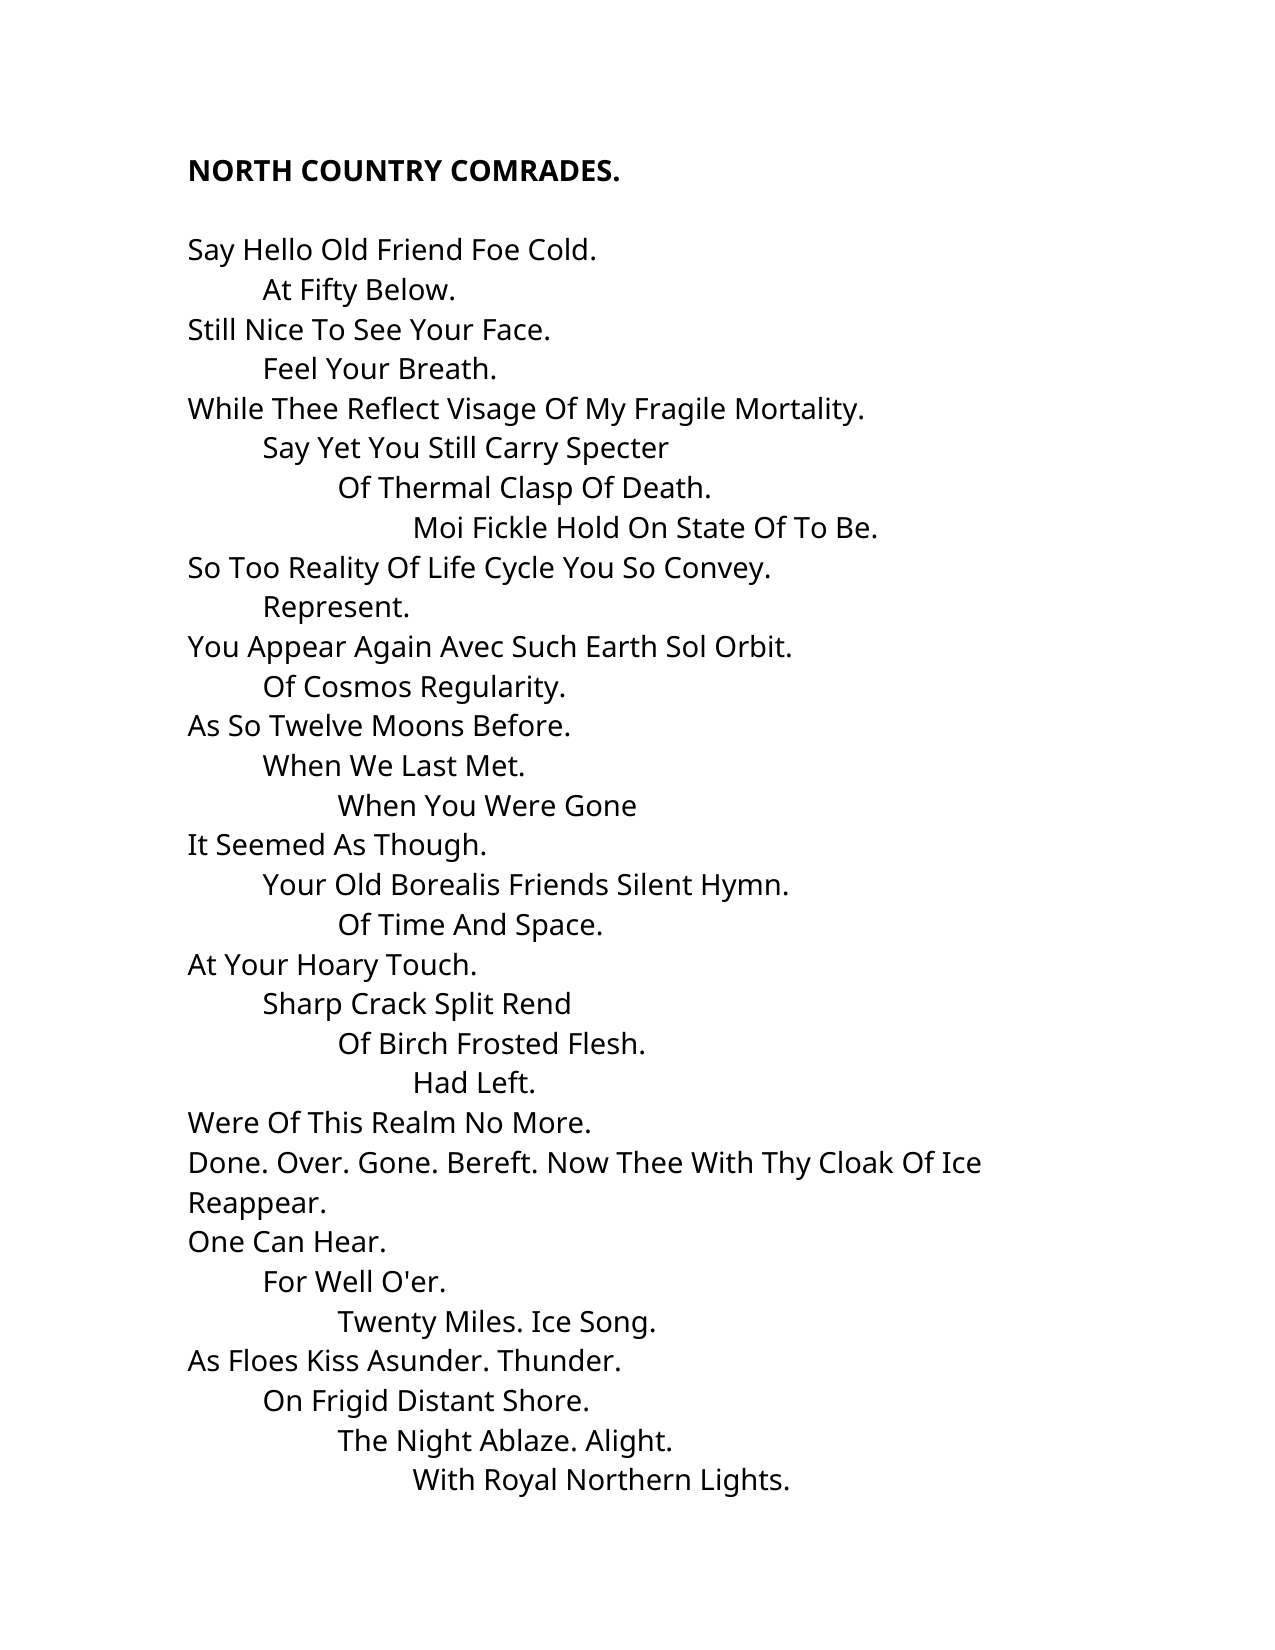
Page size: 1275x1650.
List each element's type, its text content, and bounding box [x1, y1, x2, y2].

text Say Hello Old Friend Foe Cold. [187, 229, 1087, 269]
text Of Thermal Clasp Of Death. [262, 467, 1087, 507]
text Sharp Crack Split Rend [187, 983, 1087, 1023]
text Twenty Miles. Ice Song. [262, 1301, 1087, 1341]
text With Royal Northern Lights. [337, 1460, 1087, 1499]
text Had Left. [337, 1063, 1087, 1102]
text Represent. [187, 587, 1087, 626]
text Of Time And Space. [262, 904, 1087, 944]
text As So Twelve Moons Before. [187, 706, 1087, 745]
text As Floes Kiss Asunder. Thunder. [187, 1341, 1087, 1380]
text At Fifty Below. [187, 269, 1087, 309]
text Were Of This Realm No More. [187, 1102, 1087, 1142]
text Still Nice To See Your Face. [187, 309, 1087, 348]
text So Too Reality Of Life Cycle You So Convey. [187, 547, 1087, 587]
text Say Yet You Still Carry Specter [187, 428, 1087, 467]
text On Frigid Distant Shore. [187, 1380, 1087, 1420]
text The Night Ablaze. Alight. [262, 1420, 1087, 1460]
text Done. Over. Gone. Bereft. Now Thee With Thy Cloak Of Ice Reappear. [187, 1142, 1087, 1222]
text When We Last Met. [187, 745, 1087, 785]
text One Can Hear. [187, 1222, 1087, 1261]
text NORTH COUNTRY COMRADES. [187, 150, 1087, 190]
text It Seemed As Though. [187, 825, 1087, 864]
text At Your Hoary Touch. [187, 944, 1087, 983]
text Of Cosmos Regularity. [187, 666, 1087, 706]
text For Well O'er. [187, 1261, 1087, 1301]
text Feel Your Breath. [187, 348, 1087, 388]
text When You Were Gone [262, 785, 1087, 825]
text While Thee Reflect Visage Of My Fragile Mortality. [187, 388, 1087, 428]
text You Appear Again Avec Such Earth Sol Orbit. [187, 626, 1087, 666]
text Moi Fickle Hold On State Of To Be. [337, 507, 1087, 547]
text Your Old Borealis Friends Silent Hymn. [187, 864, 1087, 904]
text Of Birch Frosted Flesh. [262, 1023, 1087, 1063]
